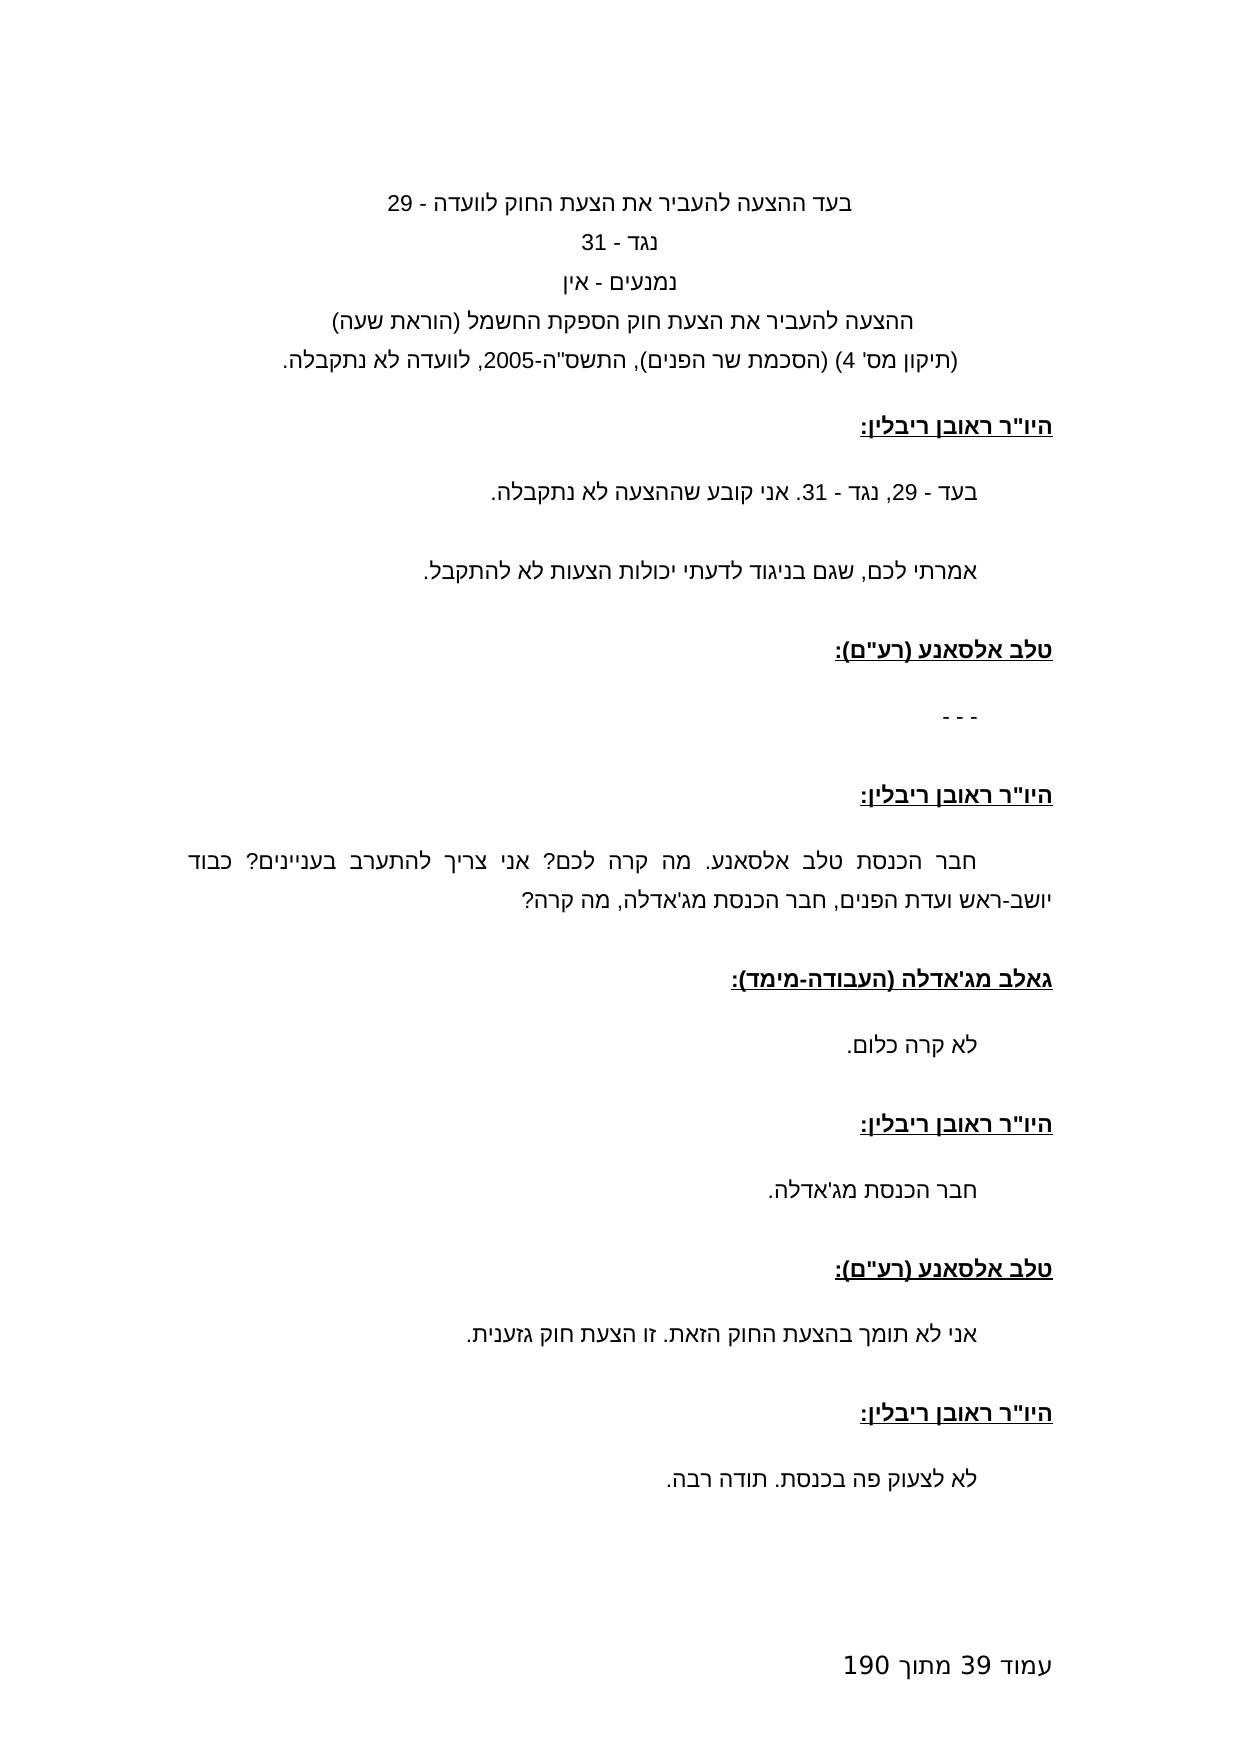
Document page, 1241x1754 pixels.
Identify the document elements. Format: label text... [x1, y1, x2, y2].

text טלב אלסאנע (רע"ם): [187, 1256, 1053, 1282]
text אני לא תומך בהצעת החוק הזאת. זו הצעת חוק גזענית. [187, 1321, 1053, 1348]
text חבר הכנסת טלב אלסאנע. מה קרה לכם? אני צריך להתערב בעניינים? כבוד יושב-ראש ועדת הפנים, חבר הכנסת מג'אדלה, מה קרה? [187, 848, 1053, 913]
text בעד - 29, נגד - 31. אני קובע שההצעה לא נתקבלה. [187, 479, 1053, 505]
text - - - [187, 703, 1053, 729]
text היו"ר ראובן ריבלין: [187, 1111, 1053, 1137]
text (תיקון מס' 4) (הסכמת שר הפנים), התשס"ה-2005, לוועדה לא נתקבלה. [187, 347, 1053, 374]
text היו"ר ראובן ריבלין: [187, 782, 1053, 808]
text לא לצעוק פה בכנסת. תודה רבה. [187, 1466, 1053, 1493]
text גאלב מג'אדלה (העבודה-מימד): [187, 966, 1053, 992]
text טלב אלסאנע (רע"ם): [187, 637, 1053, 663]
text היו"ר ראובן ריבלין: [187, 1400, 1053, 1427]
text בעד ההצעה להעביר את הצעת החוק לוועדה - 29 [187, 189, 1053, 216]
text חבר הכנסת מג'אדלה. [187, 1177, 1053, 1203]
text היו"ר ראובן ריבלין: [187, 413, 1053, 439]
text נגד - 31 [187, 229, 1053, 255]
text נמנעים - אין [187, 268, 1053, 295]
text לא קרה כלום. [187, 1032, 1053, 1058]
text אמרתי לכם, שגם בניגוד לדעתי יכולות הצעות לא להתקבל. [187, 558, 1053, 584]
text ההצעה להעביר את הצעת חוק הספקת החשמל (הוראת שעה) [187, 308, 1053, 334]
